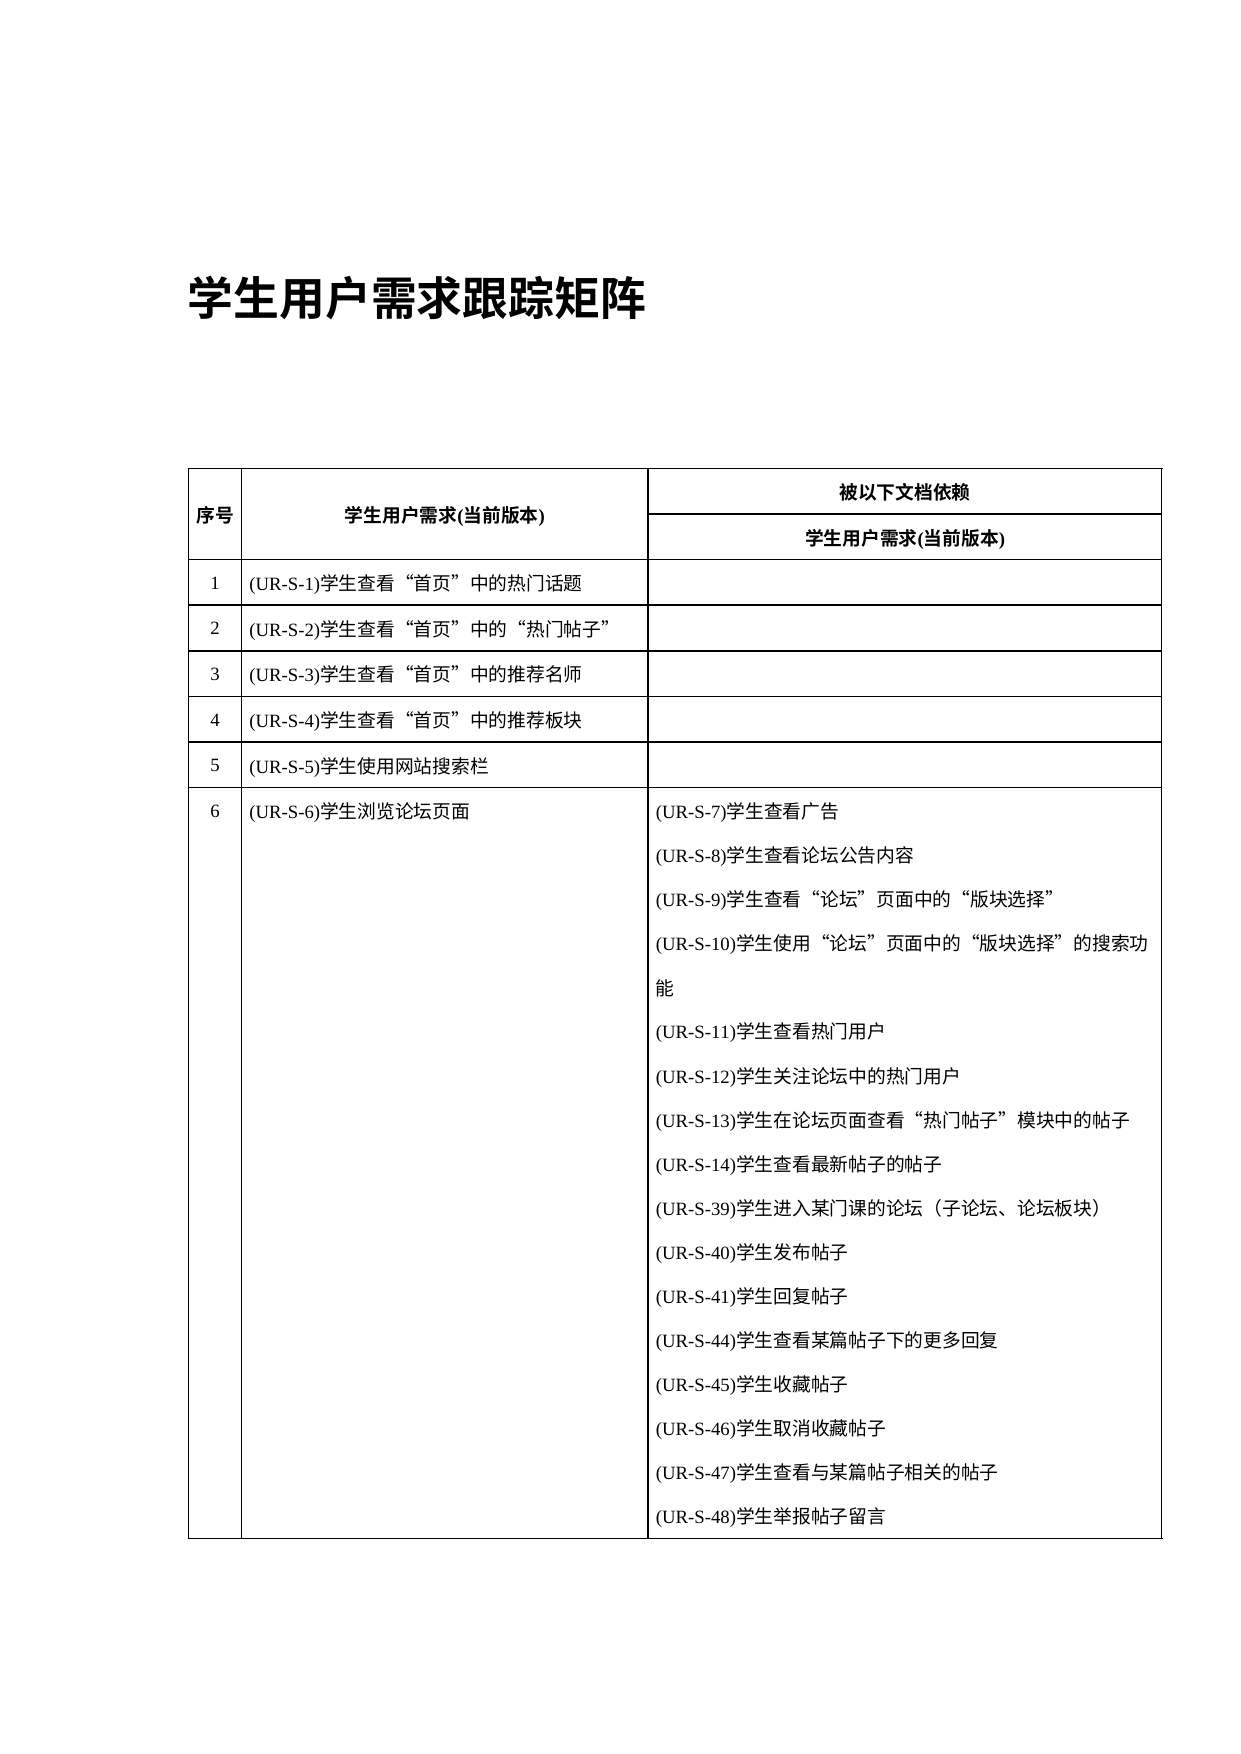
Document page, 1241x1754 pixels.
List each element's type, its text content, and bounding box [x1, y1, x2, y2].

table_cell (UR-S-6)学生浏览论坛页面 [242, 788, 647, 1537]
table_header 学生用户需求(当前版本) [242, 469, 647, 559]
subtitle 学生用户需求跟踪矩阵 [187, 251, 1053, 339]
table_cell (UR-S-4)学生查看“首页”中的推荐板块 [242, 697, 647, 741]
table_cell (UR-S-2)学生查看“首页”中的“热门帖子” [242, 606, 647, 650]
table_cell [649, 697, 1161, 741]
table_cell (UR-S-3)学生查看“首页”中的推荐名师 [242, 652, 647, 696]
table_cell 4 [189, 697, 241, 741]
table_cell [649, 606, 1161, 650]
table_cell 学生用户需求(当前版本) [649, 515, 1161, 559]
table_cell (UR-S-1)学生查看“首页”中的热门话题 [242, 560, 647, 604]
table_cell (UR-S-5)学生使用网站搜索栏 [242, 743, 647, 787]
table_cell [649, 743, 1161, 787]
table_cell 2 [189, 606, 241, 650]
table_cell 5 [189, 743, 241, 787]
table_cell 1 [189, 560, 241, 604]
table_header 被以下文档依赖 [649, 469, 1161, 513]
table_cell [649, 788, 1161, 1537]
table_cell 3 [189, 652, 241, 696]
table_cell [649, 652, 1161, 696]
table_header 序号 [189, 469, 241, 559]
table_cell [649, 560, 1161, 604]
table_cell 6 [189, 788, 241, 1537]
